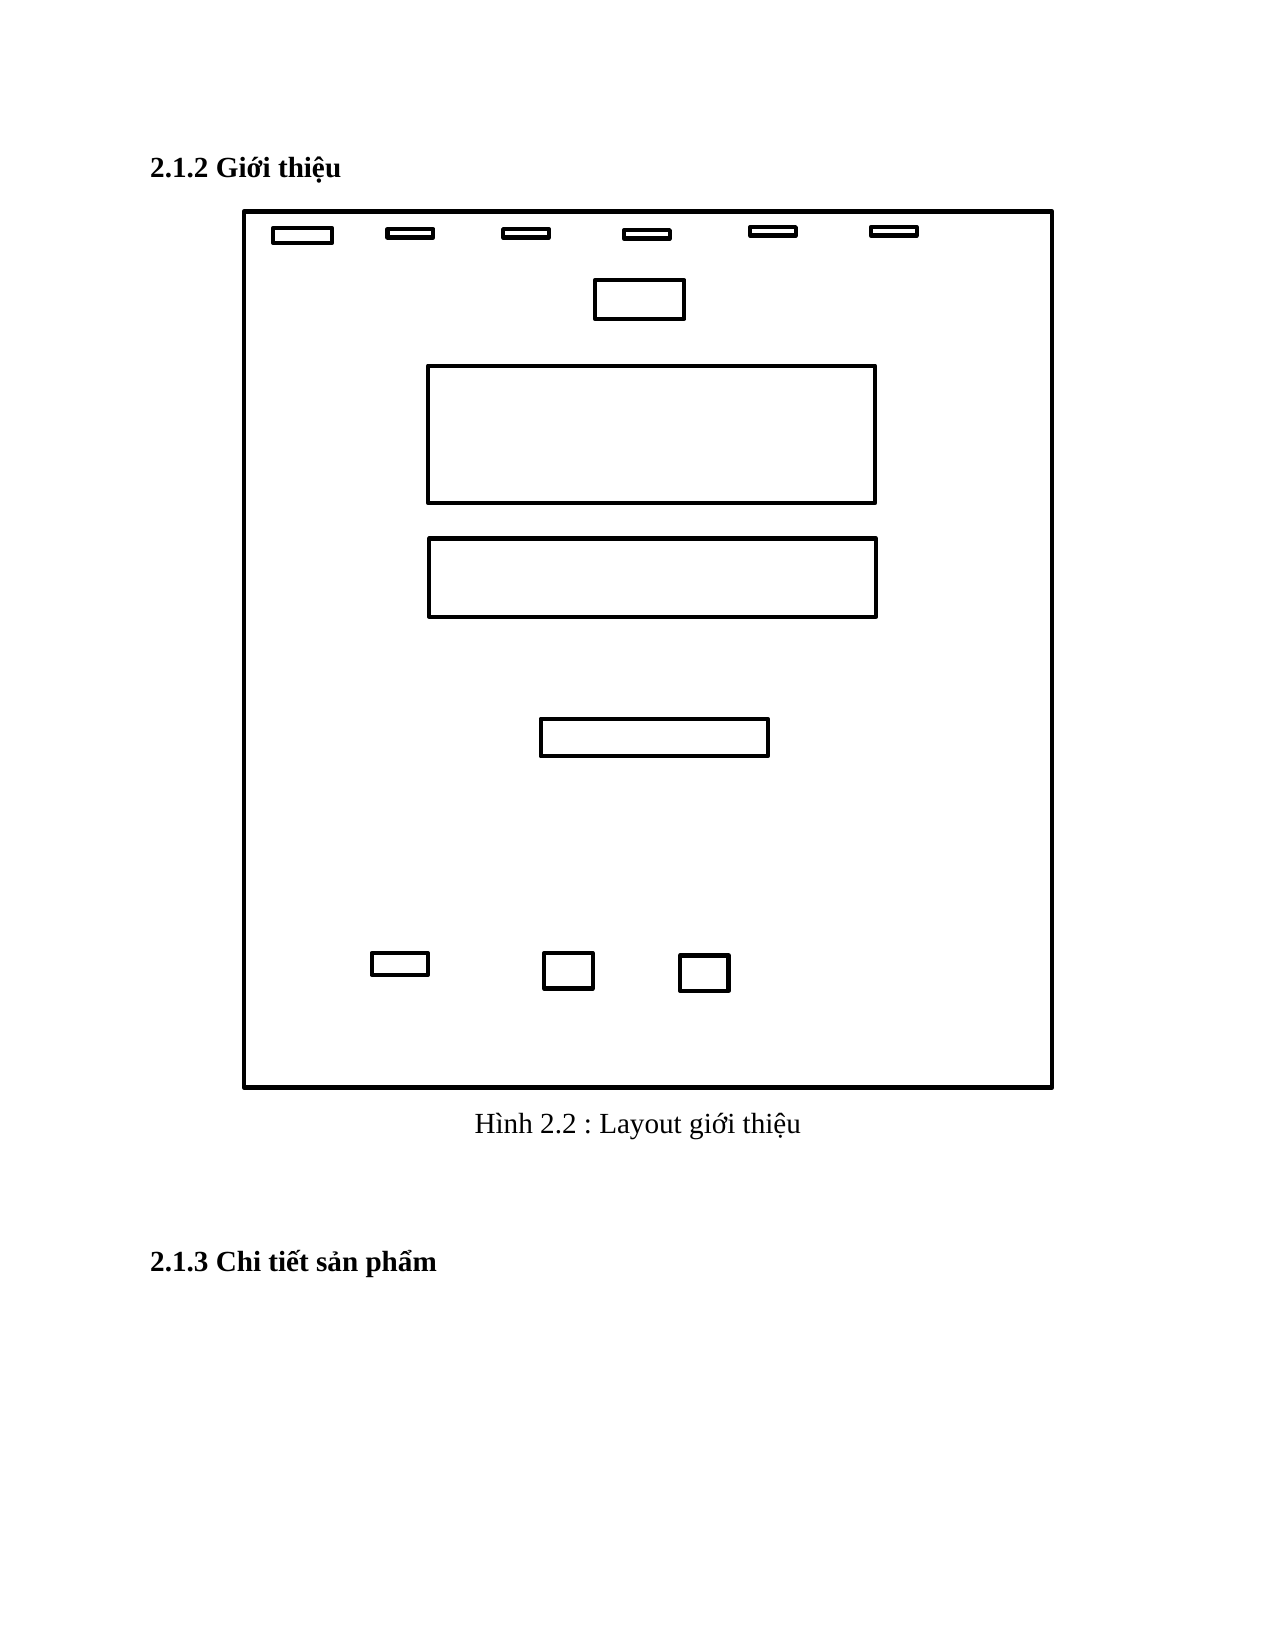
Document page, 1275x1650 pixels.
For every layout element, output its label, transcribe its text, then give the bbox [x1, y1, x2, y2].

subtitle 2.1.3 Chi tiết sản phẩm [150, 1244, 1125, 1278]
text Hình 2.2 : Layout giới thiệu [150, 200, 1125, 1140]
subtitle 2.1.2 Giới thiệu [150, 150, 1125, 183]
